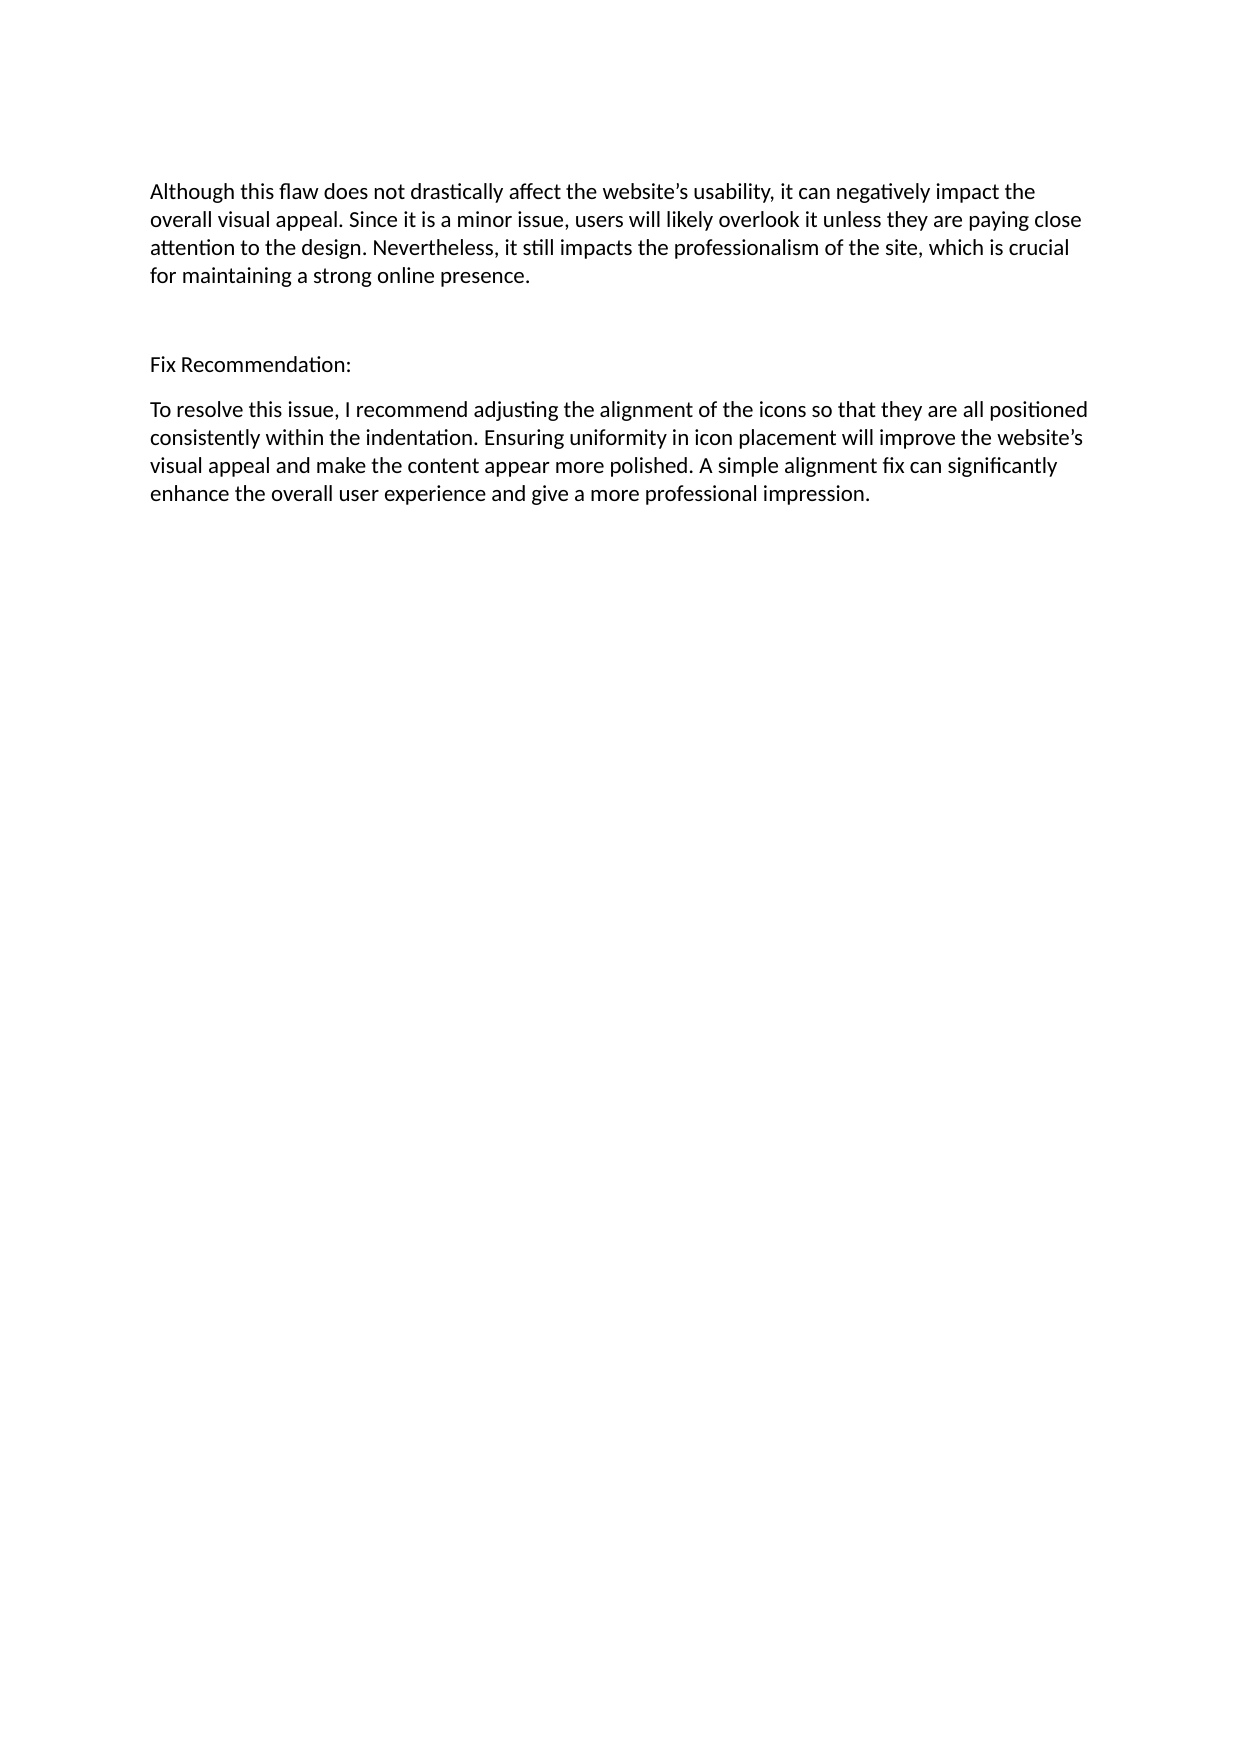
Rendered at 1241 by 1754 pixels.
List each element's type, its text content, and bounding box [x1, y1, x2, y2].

text To resolve this issue, I recommend adjusting the alignment of the icons so that they are all positioned consistently within the indentation. Ensuring uniformity in icon placement will improve the website’s visual appeal and make the content appear more polished. A simple alignment fix can significantly enhance the overall user experience and give a more professional impression. [150, 395, 1090, 507]
text Although this flaw does not drastically affect the website’s usability, it can negatively impact the overall visual appeal. Since it is a minor issue, users will likely overlook it unless they are paying close attention to the design. Nevertheless, it still impacts the professionalism of the site, which is crucial for maintaining a strong online presence. [150, 177, 1090, 289]
text Fix Recommendation: [150, 351, 1090, 379]
